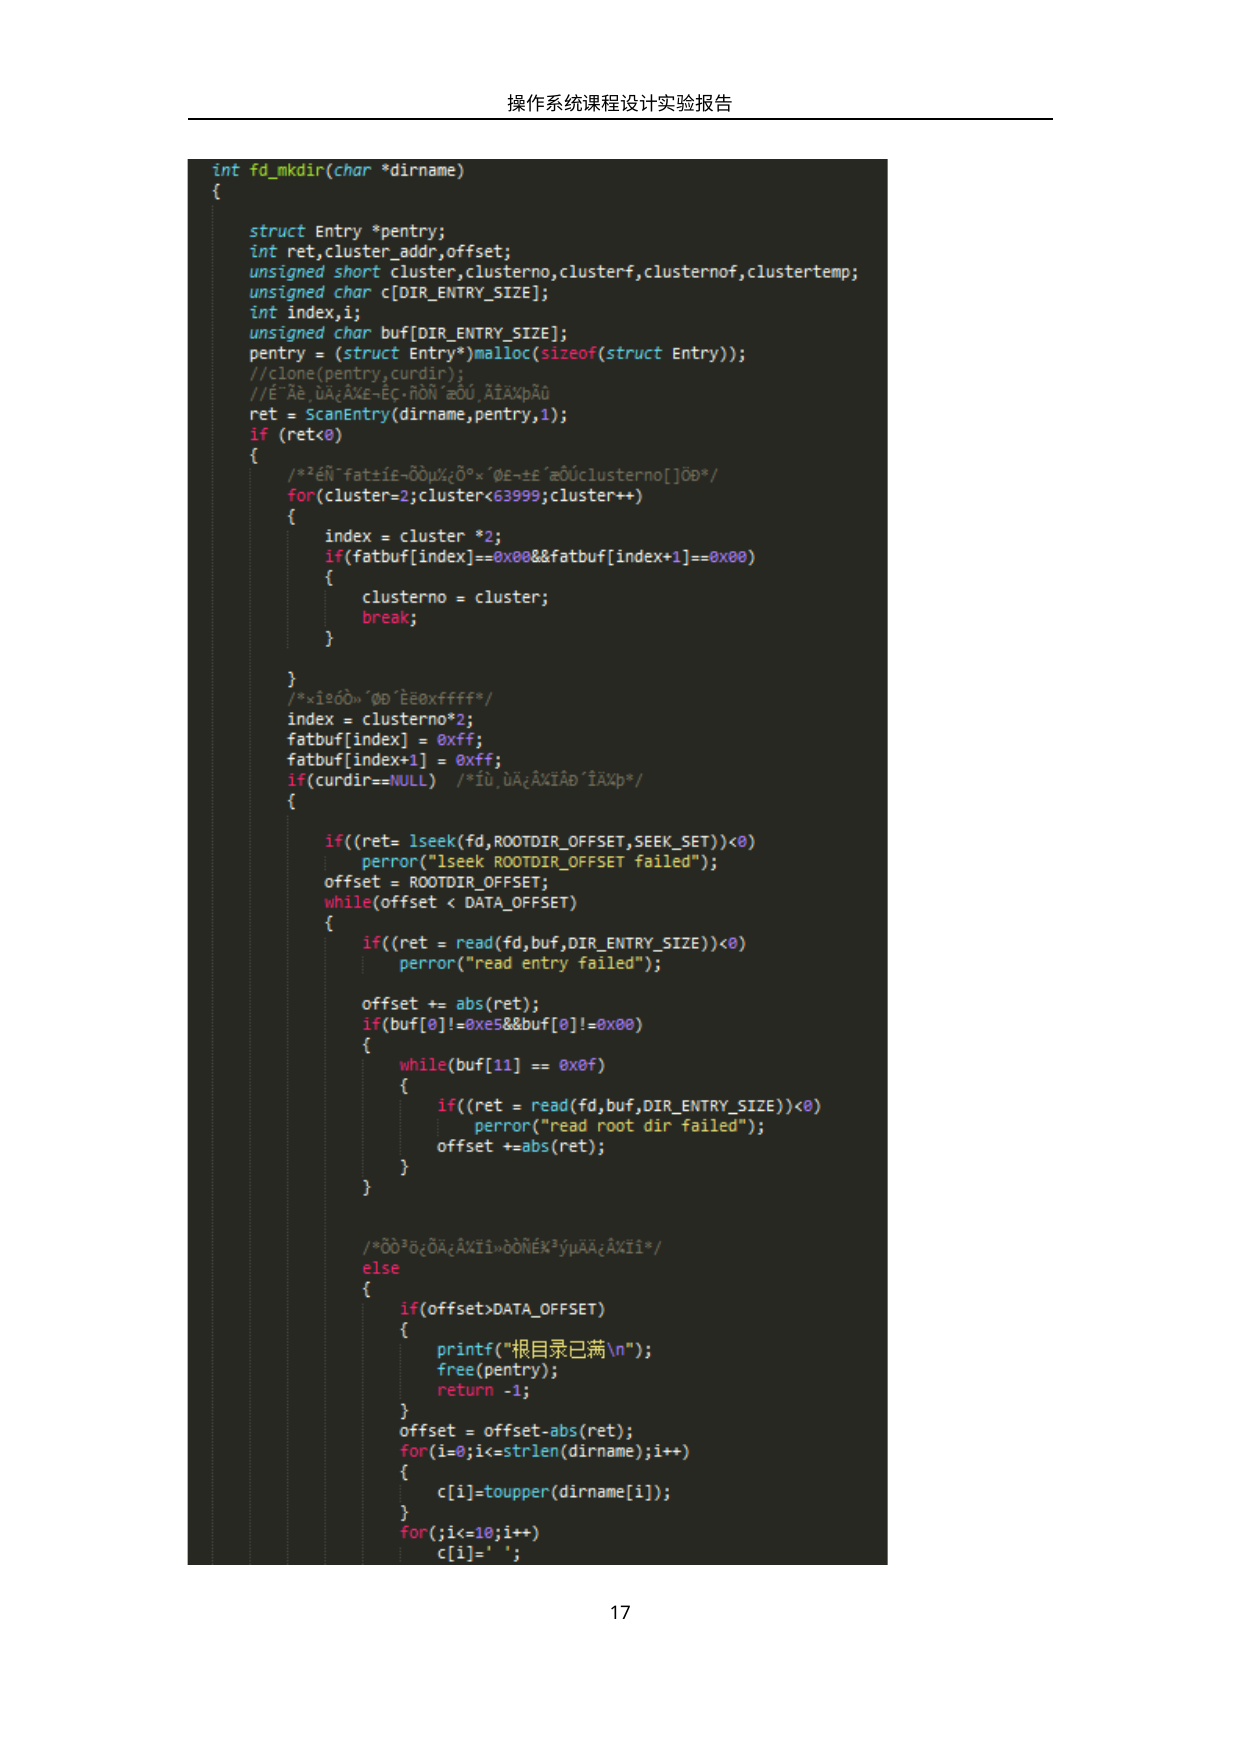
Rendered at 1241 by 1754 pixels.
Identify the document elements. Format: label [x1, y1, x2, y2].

picture [187, 159, 888, 1565]
